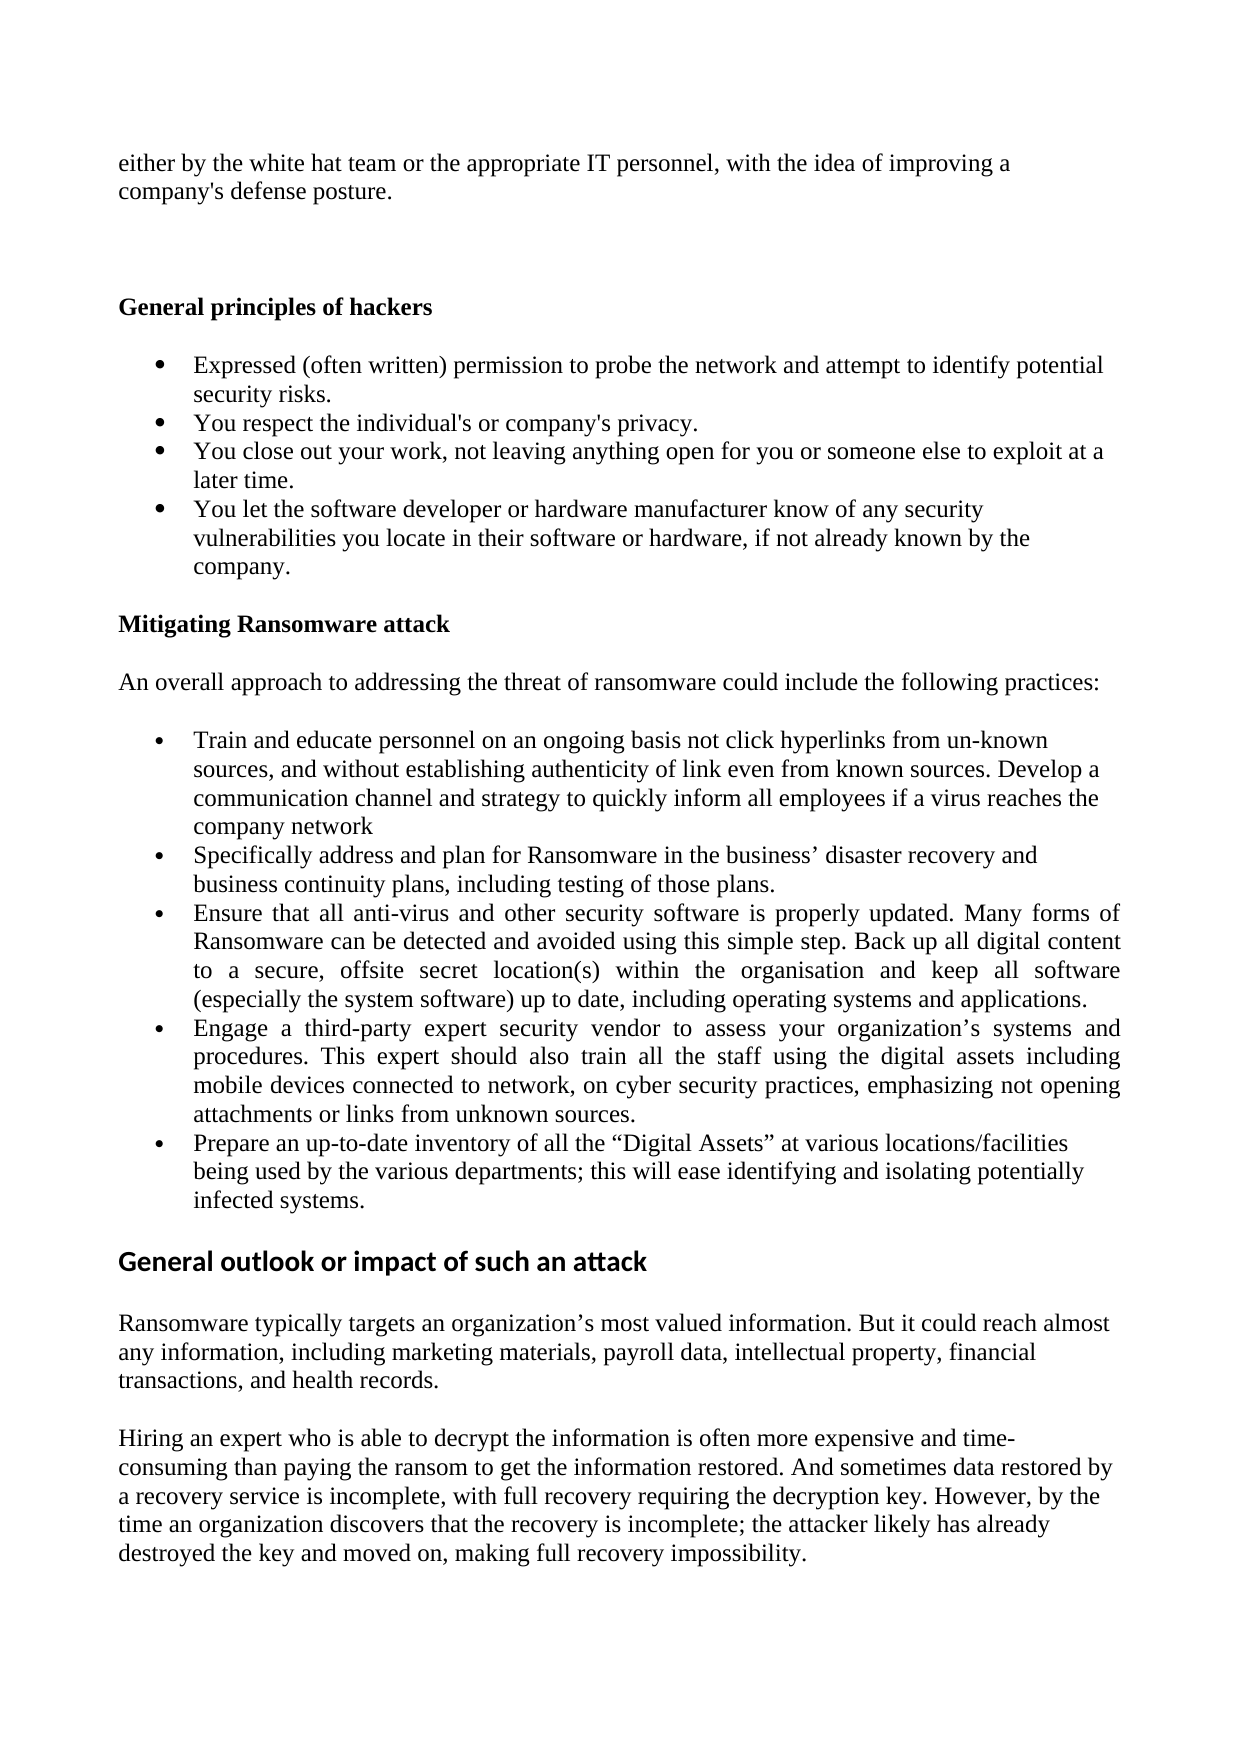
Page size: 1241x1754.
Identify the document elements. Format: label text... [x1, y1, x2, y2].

list Ensure that all anti-virus and other security software is properly updated. Many forms of Ransomware can be detected and avoided using this simple step. Back up all digital content to a secure, offsite secret location(s) within the organisation and keep all software (especially the system software) up to date, including operating systems and applications. [156, 898, 1122, 1013]
list You let the software developer or hardware manufacturer know of any security vulnerabilities you locate in their software or hardware, if not already known by the company. [156, 494, 1122, 580]
list Expressed (often written) permission to probe the network and attempt to identify potential security risks. [156, 350, 1122, 408]
list Engage a third-party expert security vendor to assess your organization’s systems and procedures. This expert should also train all the staff using the digital assets including mobile devices connected to network, on cyber security practices, emphasizing not opening attachments or links from unknown sources. [156, 1013, 1122, 1128]
text Hiring an expert who is able to decrypt the information is often more expensive and time-consuming than paying the ransom to get the information restored. And sometimes data restored by a recovery service is incomplete, with full recovery requiring the decryption key. However, by the time an organization discovers that the recovery is incomplete; the attacker likely has already destroyed the key and moved on, making full recovery impossibility. [118, 1423, 1122, 1567]
list You close out your work, not leaving anything open for you or someone else to exploit at a later time. [156, 436, 1122, 494]
text An overall approach to addressing the threat of ransomware could include the following practices: [118, 667, 1122, 696]
text General principles of hackers [118, 292, 1122, 321]
subtitle General outlook or impact of such an attack [118, 1243, 1122, 1279]
list Train and educate personnel on an ongoing basis not click hyperlinks from un-known sources, and without establishing authenticity of link even from known sources. Develop a communication channel and strategy to quickly inform all employees if a virus reaches the company network [156, 725, 1122, 840]
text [118, 148, 1122, 205]
list Prepare an up-to-date inventory of all the “Digital Assets” at various locations/facilities being used by the various departments; this will ease identifying and isolating potentially infected systems. [156, 1128, 1122, 1214]
text Ransomware typically targets an organization’s most valued information. But it could reach almost any information, including marketing materials, payroll data, intellectual property, financial transactions, and health records. [118, 1308, 1122, 1394]
text Mitigating Ransomware attack [118, 609, 1122, 638]
list Specifically address and plan for Ransomware in the business’ disaster recovery and business continuity plans, including testing of those plans. [156, 840, 1122, 898]
list You respect the individual's or company's privacy. [156, 408, 1122, 436]
